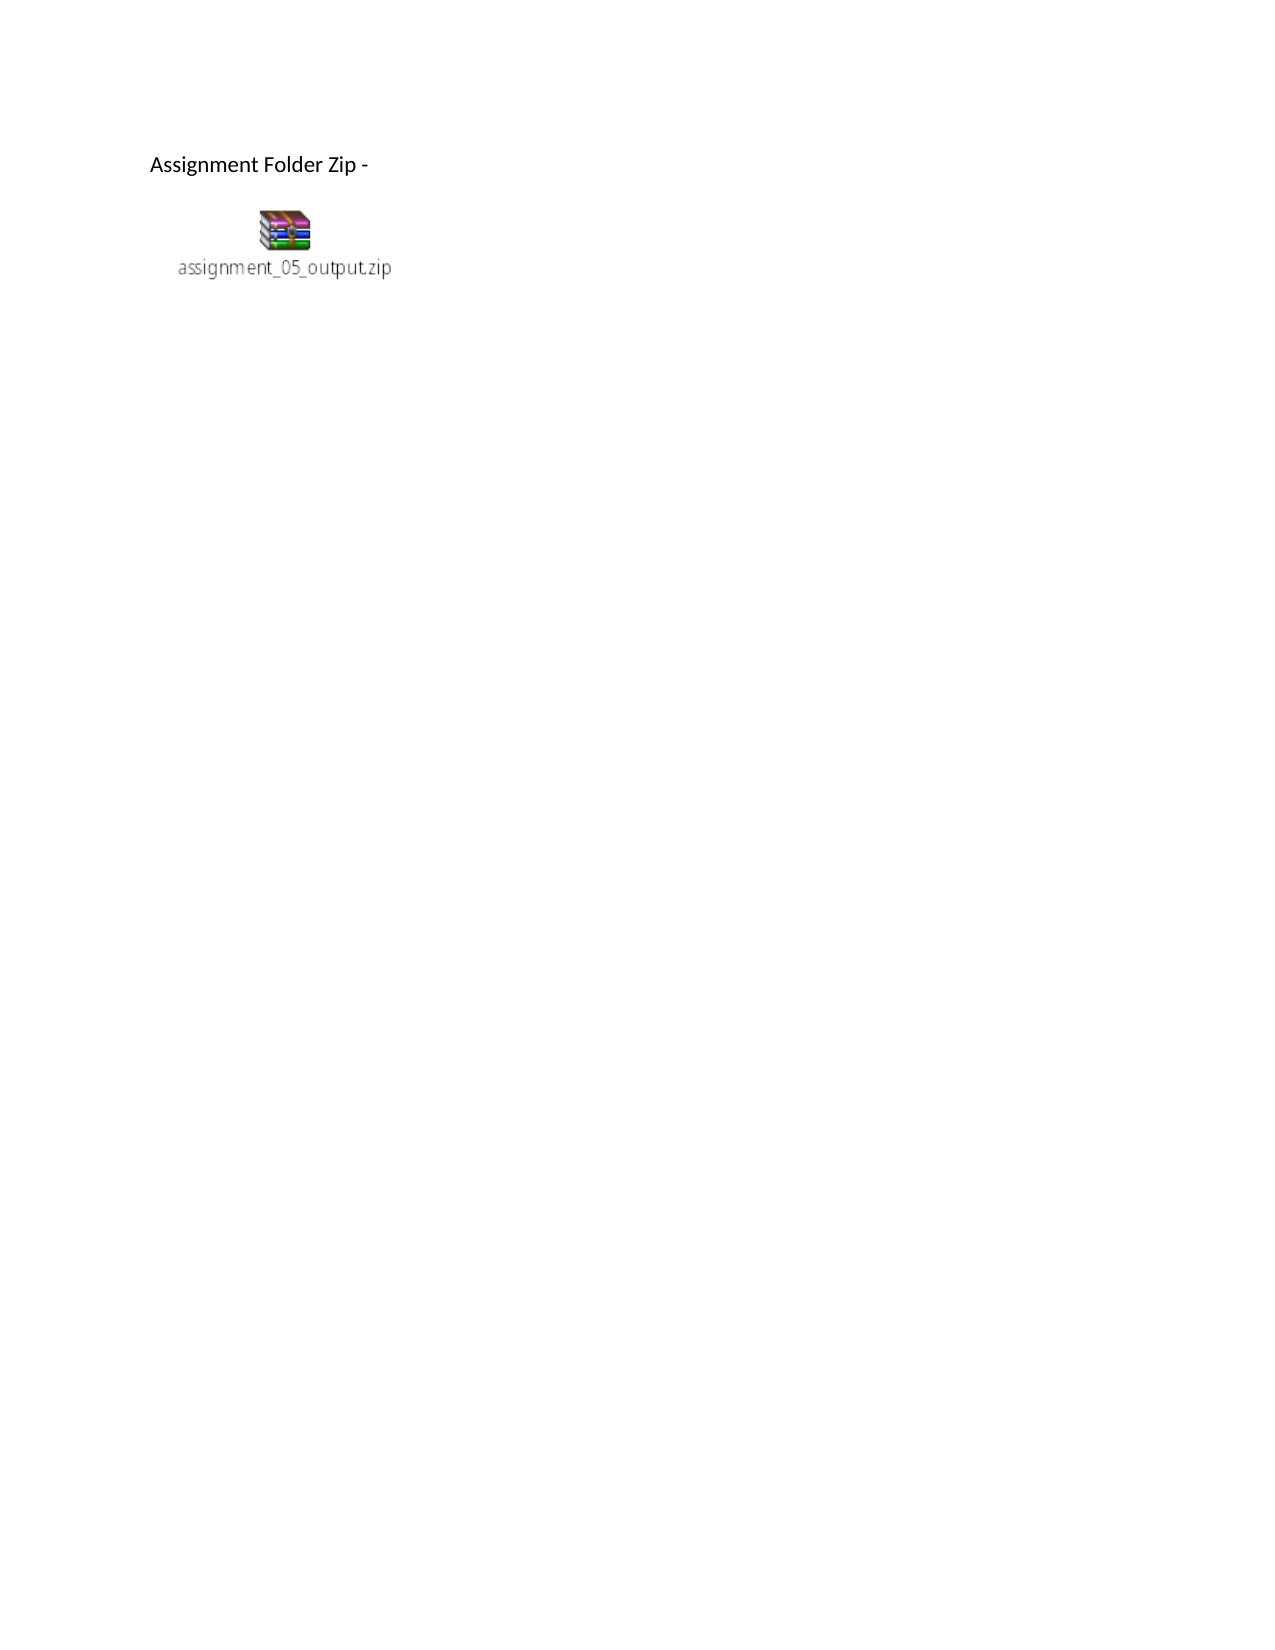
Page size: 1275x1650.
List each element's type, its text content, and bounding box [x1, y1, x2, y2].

text Assignment Folder Zip - [150, 150, 1125, 178]
